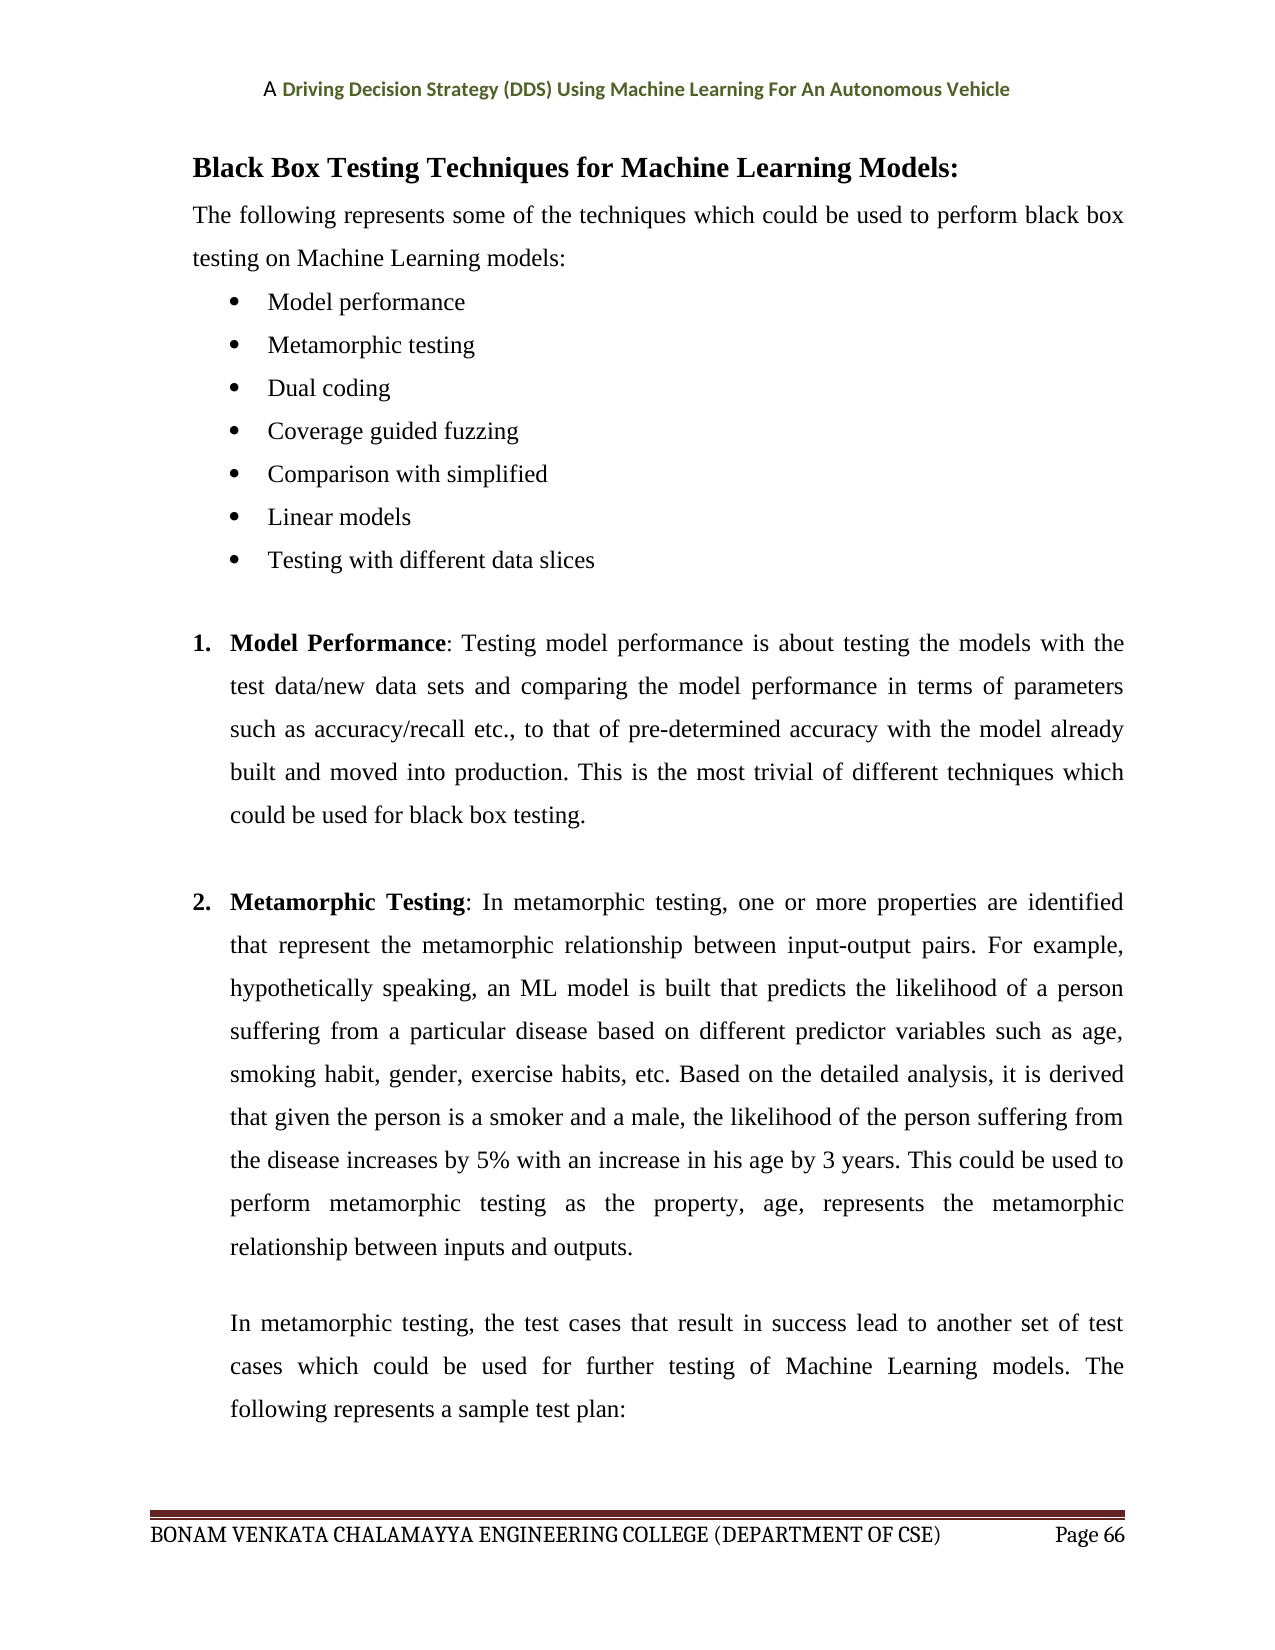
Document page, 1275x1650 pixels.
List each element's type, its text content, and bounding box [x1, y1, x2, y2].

list Model performance [230, 287, 1125, 315]
list Comparison with simplified [230, 459, 1125, 488]
list Black Box Testing Techniques for Machine Learning Models: [192, 150, 1125, 183]
list Linear models [230, 502, 1125, 531]
list The following represents some of the techniques which could be used to perform black box testing on Machine Learning models: [192, 200, 1125, 272]
list Metamorphic testing [230, 330, 1125, 358]
list In metamorphic testing, the test cases that result in success lead to another set of test cases which could be used for further testing of Machine Learning models. The following represents a sample test plan: [230, 1308, 1125, 1423]
list Model Performance: Testing model performance is about testing the models with the test data/new data sets and comparing the model performance in terms of parameters such as accuracy/recall etc., to that of pre-determined accuracy with the model already built and moved into production. This is the most trivial of different techniques which could be used for black box testing. [192, 628, 1125, 829]
list Testing with different data slices [230, 545, 1125, 574]
list Metamorphic Testing: In metamorphic testing, one or more properties are identified that represent the metamorphic relationship between input-output pairs. For example, hypothetically speaking, an ML model is built that predicts the likelihood of a person suffering from a particular disease based on different predictor variables such as age, smoking habit, gender, exercise habits, etc. Based on the detailed analysis, it is derived that given the person is a smoker and a male, the likelihood of the person suffering from the disease increases by 5% with an increase in his age by 3 years. This could be used to perform metamorphic testing as the property, age, represents the metamorphic relationship between inputs and outputs. [192, 887, 1125, 1260]
list Coverage guided fuzzing [230, 416, 1125, 445]
list Dual coding [230, 373, 1125, 402]
